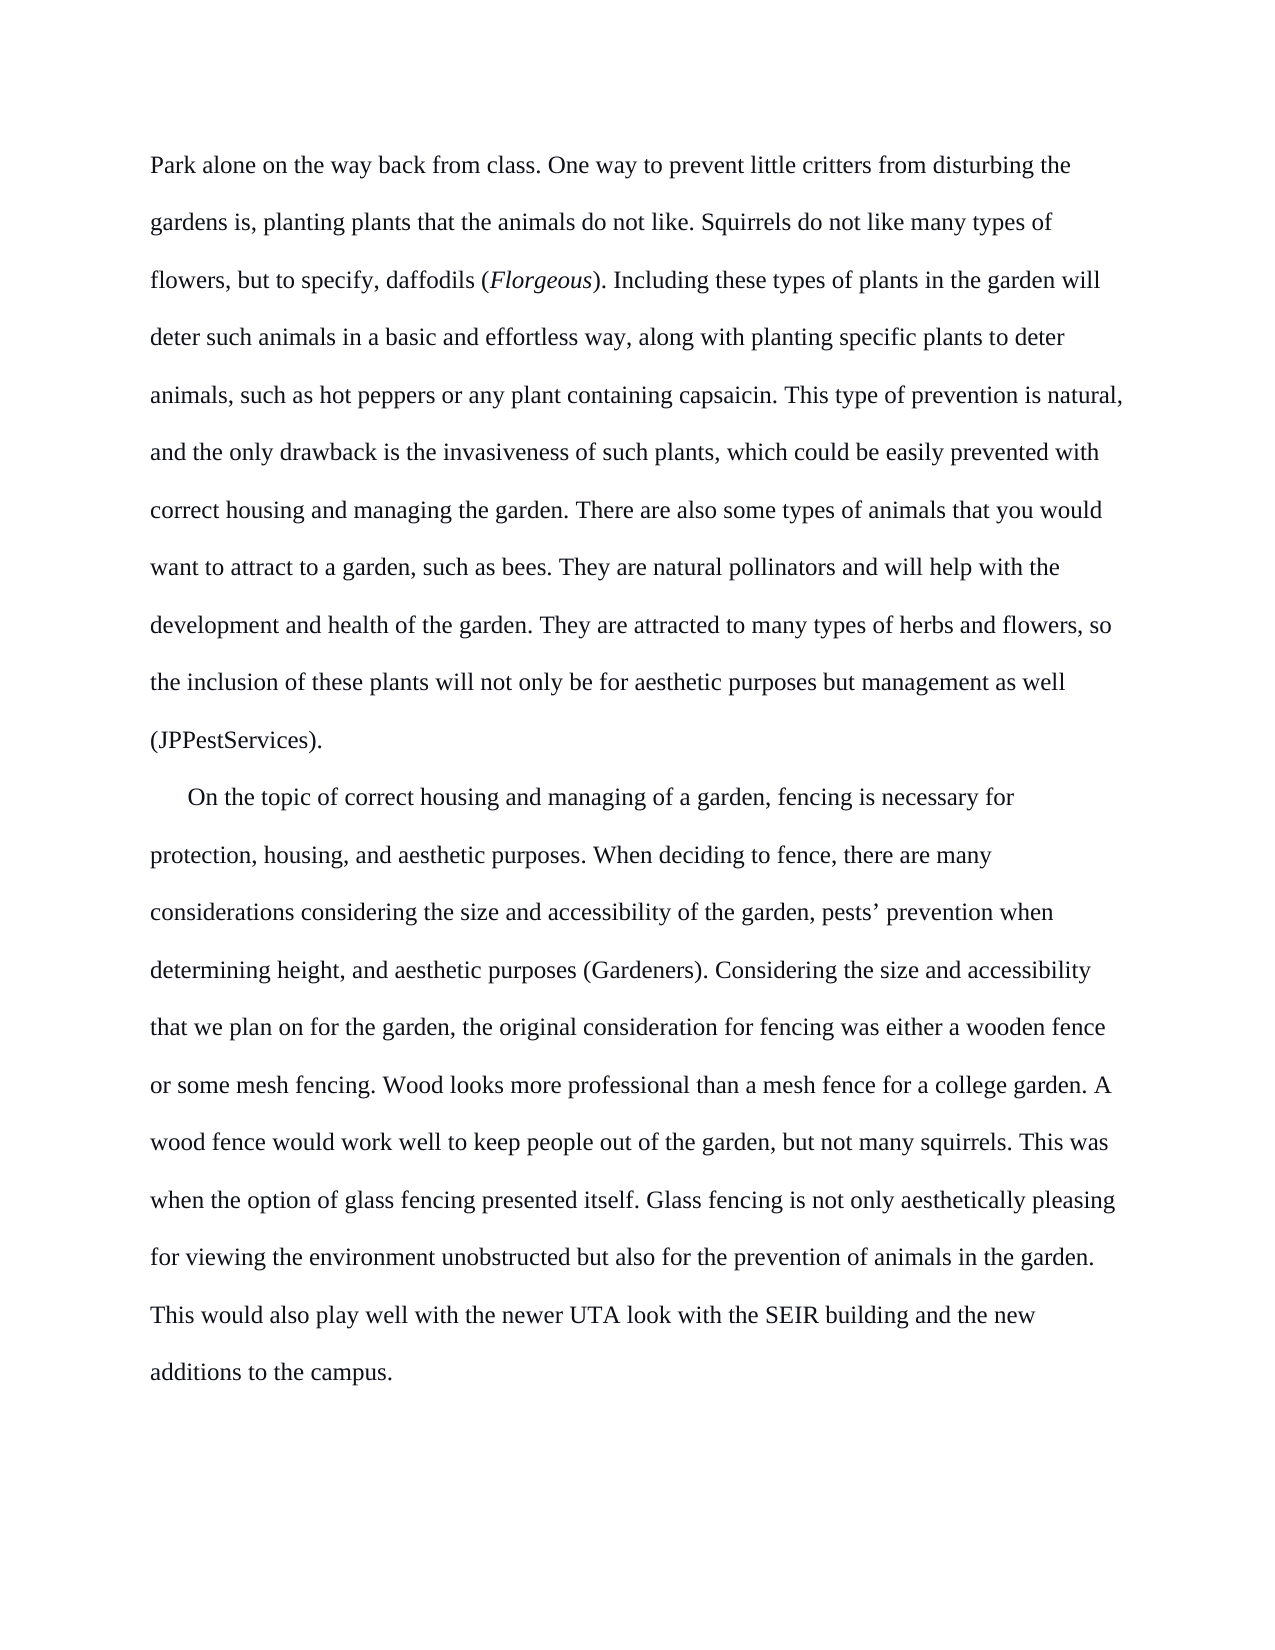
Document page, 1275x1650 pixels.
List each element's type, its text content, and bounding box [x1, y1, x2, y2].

text On the topic of correct housing and managing of a garden, fencing is necessary for protection, housing, and aesthetic purposes. When deciding to fence, there are many considerations considering the size and accessibility of the garden, pests’ prevention when determining height, and aesthetic purposes (Gardeners). Considering the size and accessibility that we plan on for the garden, the original consideration for fencing was either a wooden fence or some mesh fencing. Wood looks more professional than a mesh fence for a college garden. A wood fence would work well to keep people out of the garden, but not many squirrels. This was when the option of glass fencing presented itself. Glass fencing is not only aesthetically pleasing for viewing the environment unobstructed but also for the prevention of animals in the garden. This would also play well with the newer UTA look with the SEIR building and the new additions to the campus. [150, 782, 1125, 1386]
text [150, 150, 1125, 754]
